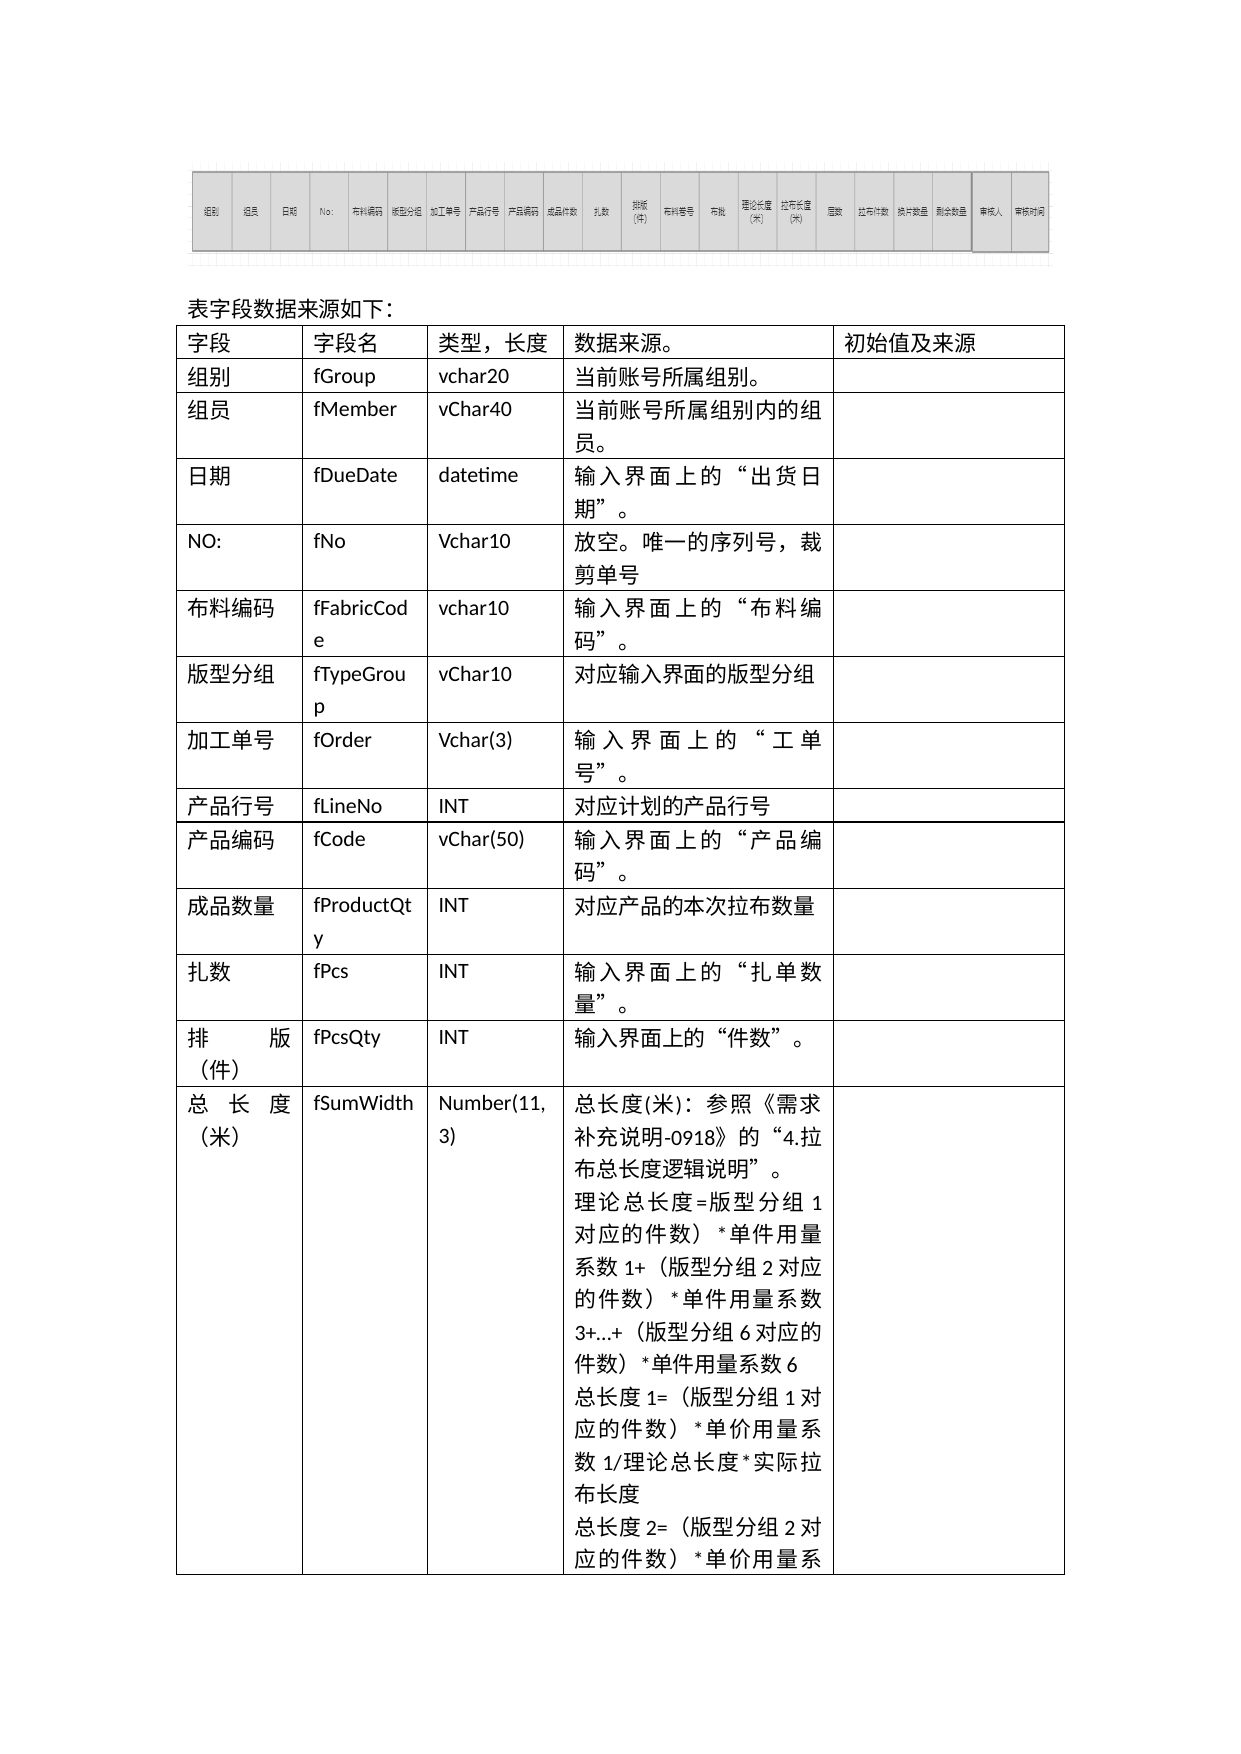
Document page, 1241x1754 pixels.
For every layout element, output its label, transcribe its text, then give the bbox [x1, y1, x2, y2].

table_cell 输入界面上的“出货日期”。 [564, 459, 833, 524]
table_cell INT [428, 955, 563, 1019]
table_cell 输入界面上的“扎单数量”。 [564, 955, 833, 1019]
table_cell [834, 591, 1064, 656]
table_cell fOrder [303, 723, 427, 788]
table_cell 产品行号 [177, 789, 302, 821]
table_cell [834, 723, 1064, 788]
table_header 字段名 [303, 326, 427, 358]
table_cell fPcsQty [303, 1021, 427, 1086]
picture [187, 162, 1053, 267]
table_cell datetime [428, 459, 563, 524]
table_cell 对应输入界面的版型分组 [564, 657, 833, 722]
table_cell 产品编码 [177, 823, 302, 887]
table_cell 输入界面上的“布料编码”。 [564, 591, 833, 656]
table_cell fSumWidth [303, 1087, 427, 1574]
table_cell vchar10 [428, 591, 563, 656]
table_cell 扎数 [177, 955, 302, 1019]
table_cell Number(11,3) [428, 1087, 563, 1574]
table_cell 输入界面上的“产品编码”。 [564, 823, 833, 887]
table_cell INT [428, 889, 563, 953]
text 表字段数据来源如下： [187, 292, 1053, 324]
table_cell Vchar(3) [428, 723, 563, 788]
table_cell 组别 [177, 359, 302, 392]
table_cell 总长度（米） [177, 1087, 302, 1574]
table_cell fPcs [303, 955, 427, 1019]
table_header 字段 [177, 326, 302, 358]
table_cell 对应产品的本次拉布数量 [564, 889, 833, 953]
table_cell fLineNo [303, 789, 427, 821]
table_cell fMember [303, 393, 427, 458]
table_cell INT [428, 789, 563, 821]
table_cell INT [428, 1021, 563, 1086]
table_cell fNo [303, 525, 427, 590]
table_cell [834, 459, 1064, 524]
table_cell 当前账号所属组别。 [564, 359, 833, 392]
table_header 初始值及来源 [834, 326, 1064, 358]
table_cell 输入界面上的“工单号”。 [564, 723, 833, 788]
table_cell [834, 789, 1064, 821]
table_cell [834, 525, 1064, 590]
table_cell vChar10 [428, 657, 563, 722]
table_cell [564, 1087, 833, 1574]
table_cell vchar20 [428, 359, 563, 392]
table_cell 输入界面上的“件数”。 [564, 1021, 833, 1086]
table_cell fDueDate [303, 459, 427, 524]
table_cell 加工单号 [177, 723, 302, 788]
table_cell 日期 [177, 459, 302, 524]
table_cell vChar40 [428, 393, 563, 458]
table_header 数据来源。 [564, 326, 833, 358]
table_cell fGroup [303, 359, 427, 392]
table_cell [834, 823, 1064, 887]
table_header 类型，长度 [428, 326, 563, 358]
table_cell [834, 657, 1064, 722]
table_cell [834, 1021, 1064, 1086]
table_cell 对应计划的产品行号 [564, 789, 833, 821]
table_cell 组员 [177, 393, 302, 458]
table_cell Vchar10 [428, 525, 563, 590]
table_cell [834, 393, 1064, 458]
table_cell fFabricCode [303, 591, 427, 656]
table_cell [834, 1087, 1064, 1574]
table_cell fProductQty [303, 889, 427, 953]
table_cell fCode [303, 823, 427, 887]
table_cell 成品数量 [177, 889, 302, 953]
table_cell [834, 955, 1064, 1019]
table_cell [834, 889, 1064, 953]
table_cell 排版（件） [177, 1021, 302, 1086]
table_cell NO: [177, 525, 302, 590]
table_cell fTypeGroup [303, 657, 427, 722]
table_cell 版型分组 [177, 657, 302, 722]
table_cell vChar(50) [428, 823, 563, 887]
table_cell [834, 359, 1064, 392]
table_cell 当前账号所属组别内的组员。 [564, 393, 833, 458]
table_cell 布料编码 [177, 591, 302, 656]
table_cell 放空。唯一的序列号，裁剪单号 [564, 525, 833, 590]
